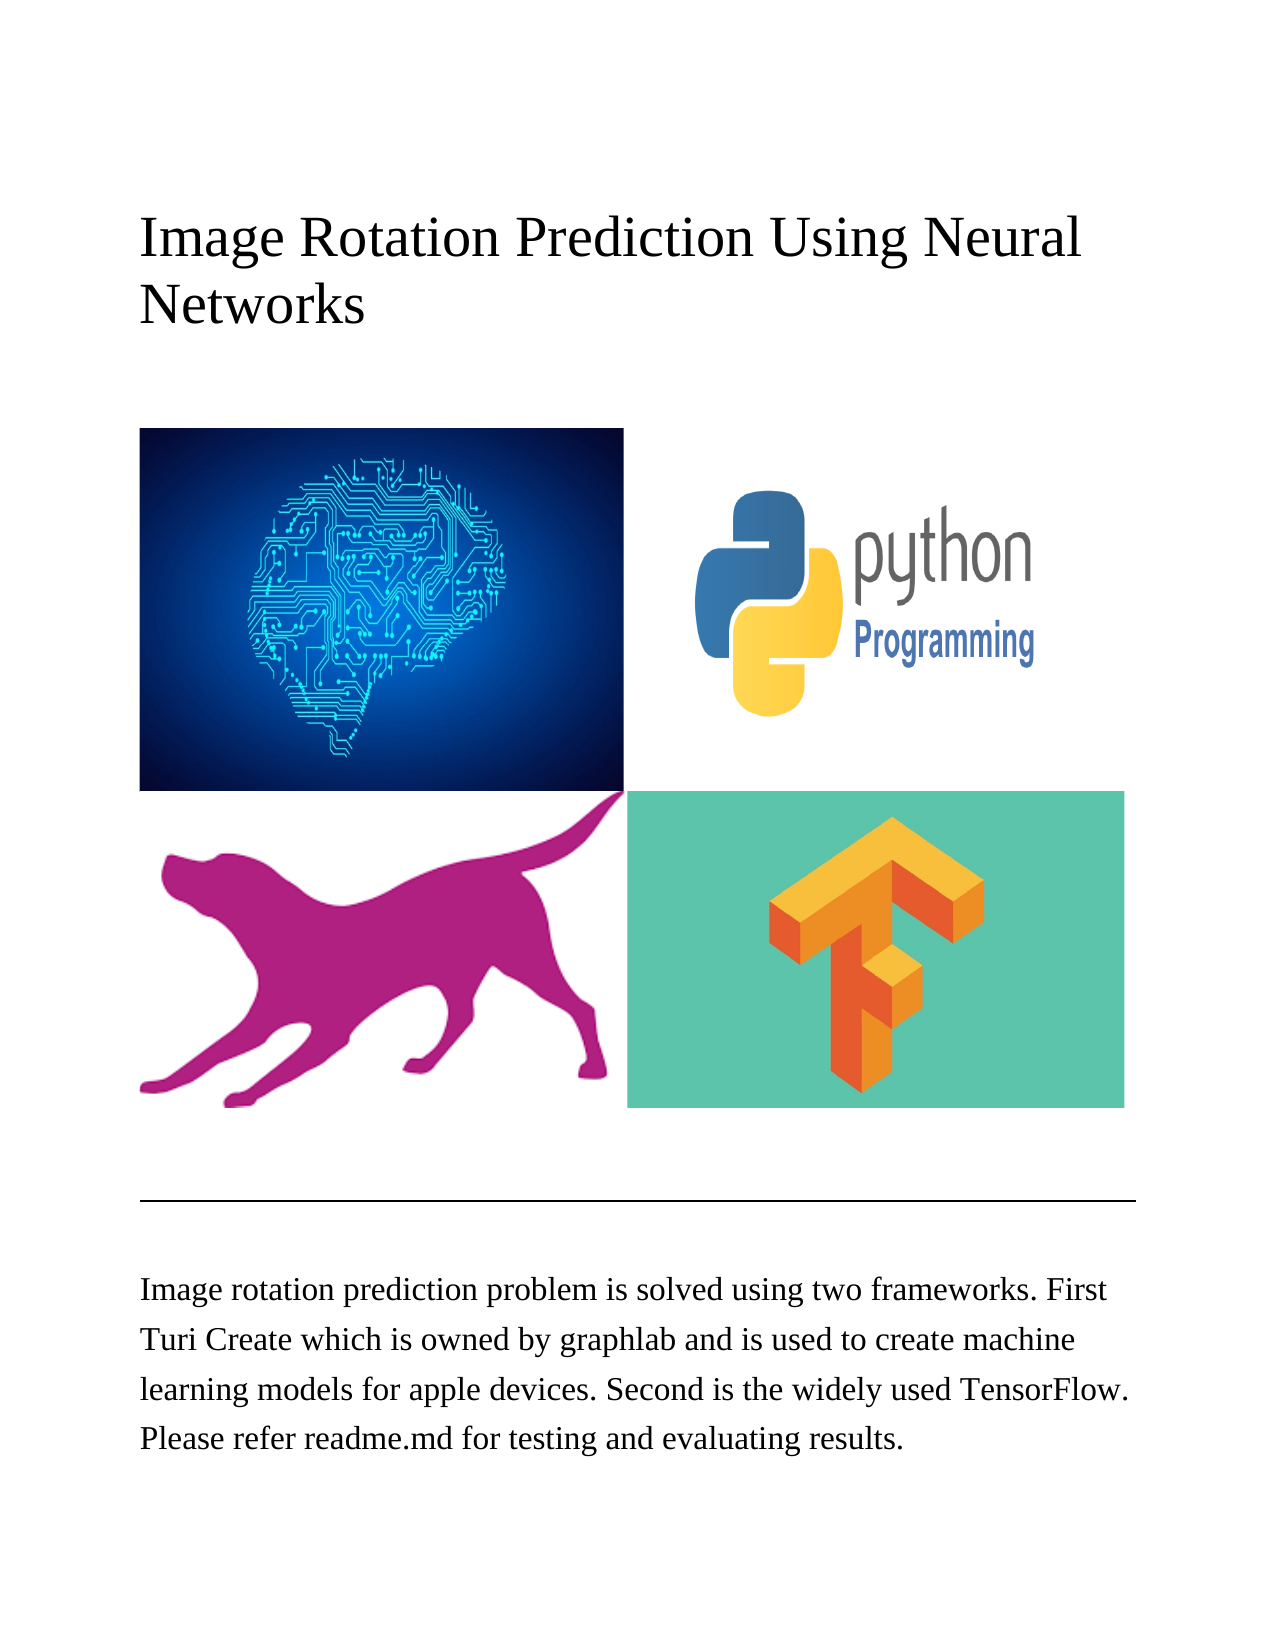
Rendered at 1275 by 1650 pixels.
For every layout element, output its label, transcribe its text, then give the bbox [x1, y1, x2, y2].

title Image Rotation Prediction Using Neural Networks [139, 202, 1136, 336]
text Image rotation prediction problem is solved using two frameworks. First Turi Create which is owned by graphlab and is used to create machine learning models for apple devices. Second is the widely used TensorFlow. Please refer readme.md for testing and evaluating results. [139, 1269, 1136, 1457]
picture [139, 427, 1125, 1108]
